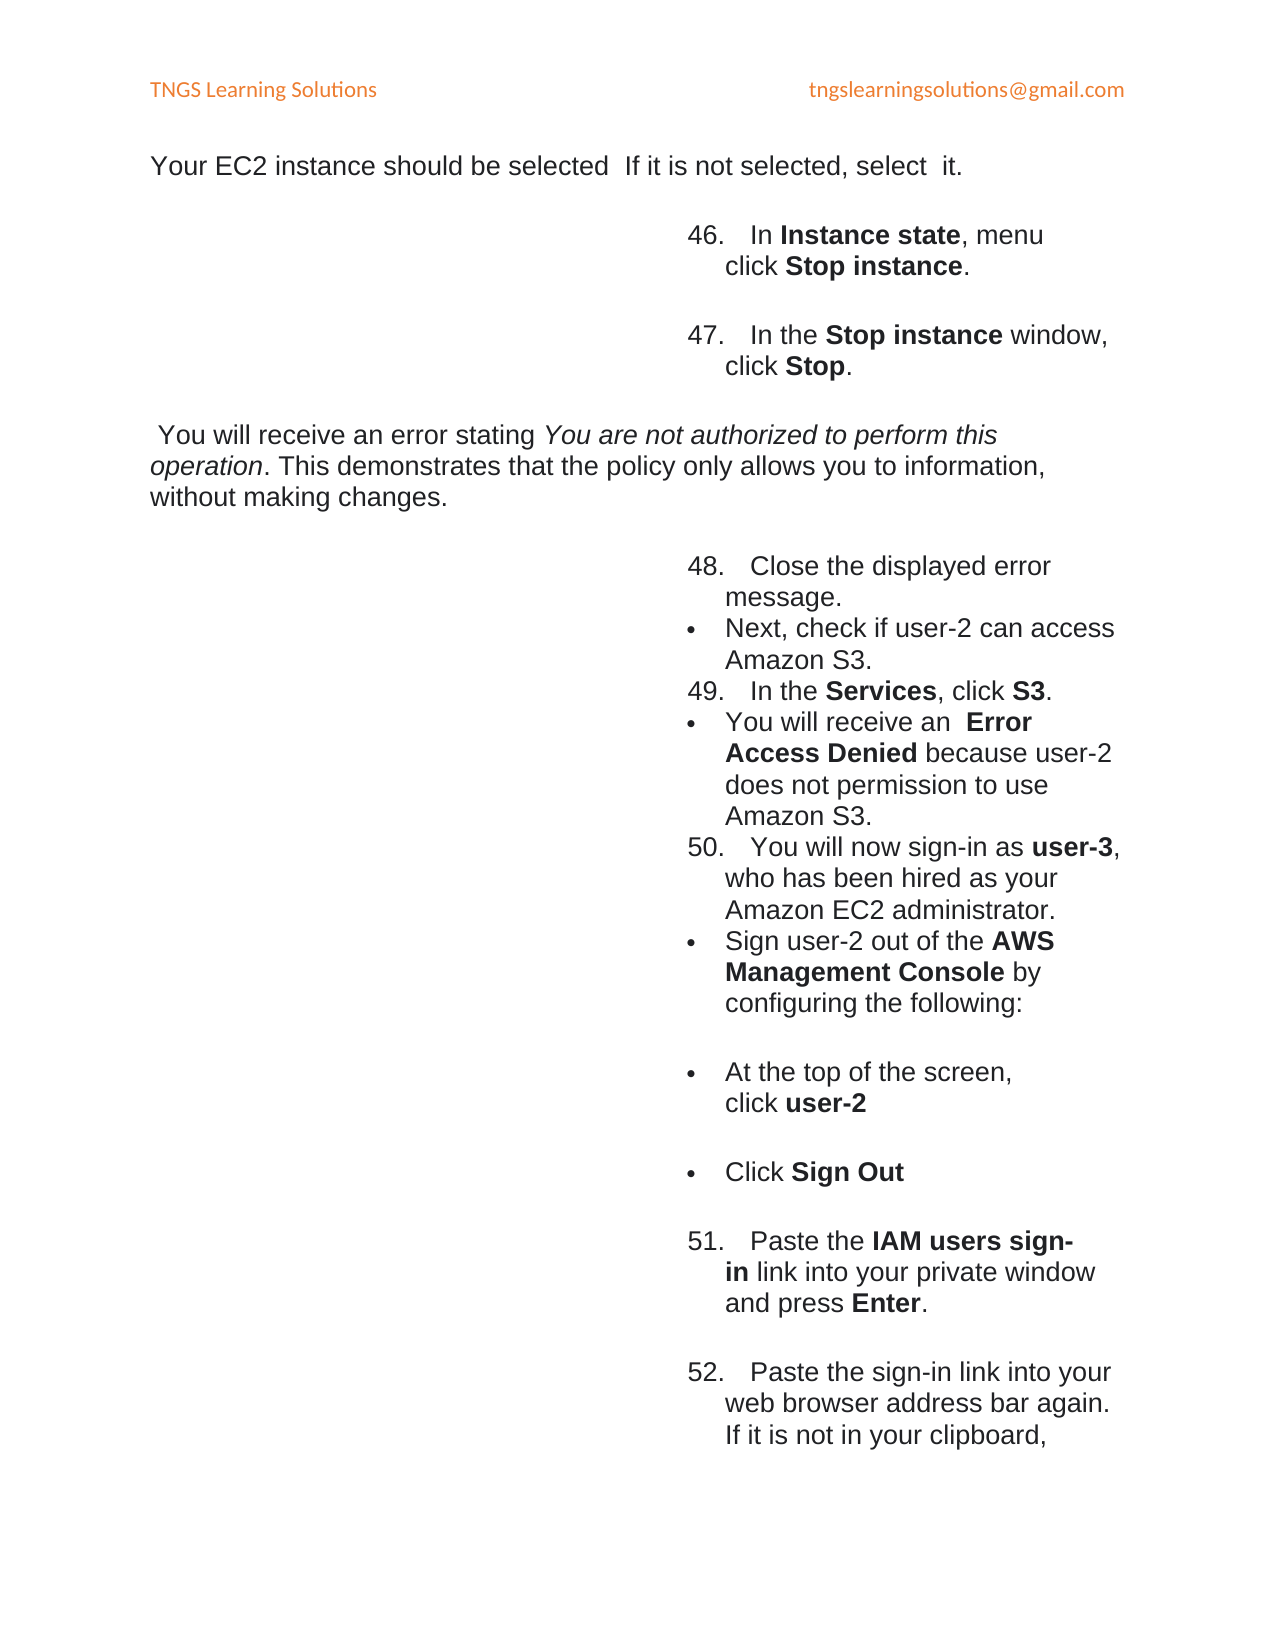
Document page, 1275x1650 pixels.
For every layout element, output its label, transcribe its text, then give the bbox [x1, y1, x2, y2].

list Next, check if user-2 can access Amazon S3. [687, 612, 1125, 675]
list In the Stop instance window, click Stop. [687, 319, 1125, 381]
list In Instance state, menu click Stop instance. [687, 219, 1125, 281]
list You will receive an Error Access Denied because user-2 does not permission to use Amazon S3. [687, 706, 1125, 831]
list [687, 1356, 1125, 1450]
text You will receive an error stating You are not authorized to perform this operation. This demonstrates that the policy only allows you to information, without making changes. [150, 419, 1125, 512]
list Close the displayed error message. [687, 550, 1125, 612]
list Paste the IAM users sign-in link into your private window and press Enter. [687, 1225, 1125, 1319]
list At the top of the screen, click user-2 [687, 1056, 1125, 1119]
list You will now sign-in as user-3, who has been hired as your Amazon EC2 administrator. [687, 831, 1125, 925]
list In the Services, click S3. [687, 675, 1125, 706]
list Sign user-2 out of the AWS Management Console by configuring the following: [687, 925, 1125, 1019]
list Click Sign Out [687, 1156, 1125, 1187]
text Your EC2 instance should be selected If it is not selected, select it. [150, 150, 1125, 181]
